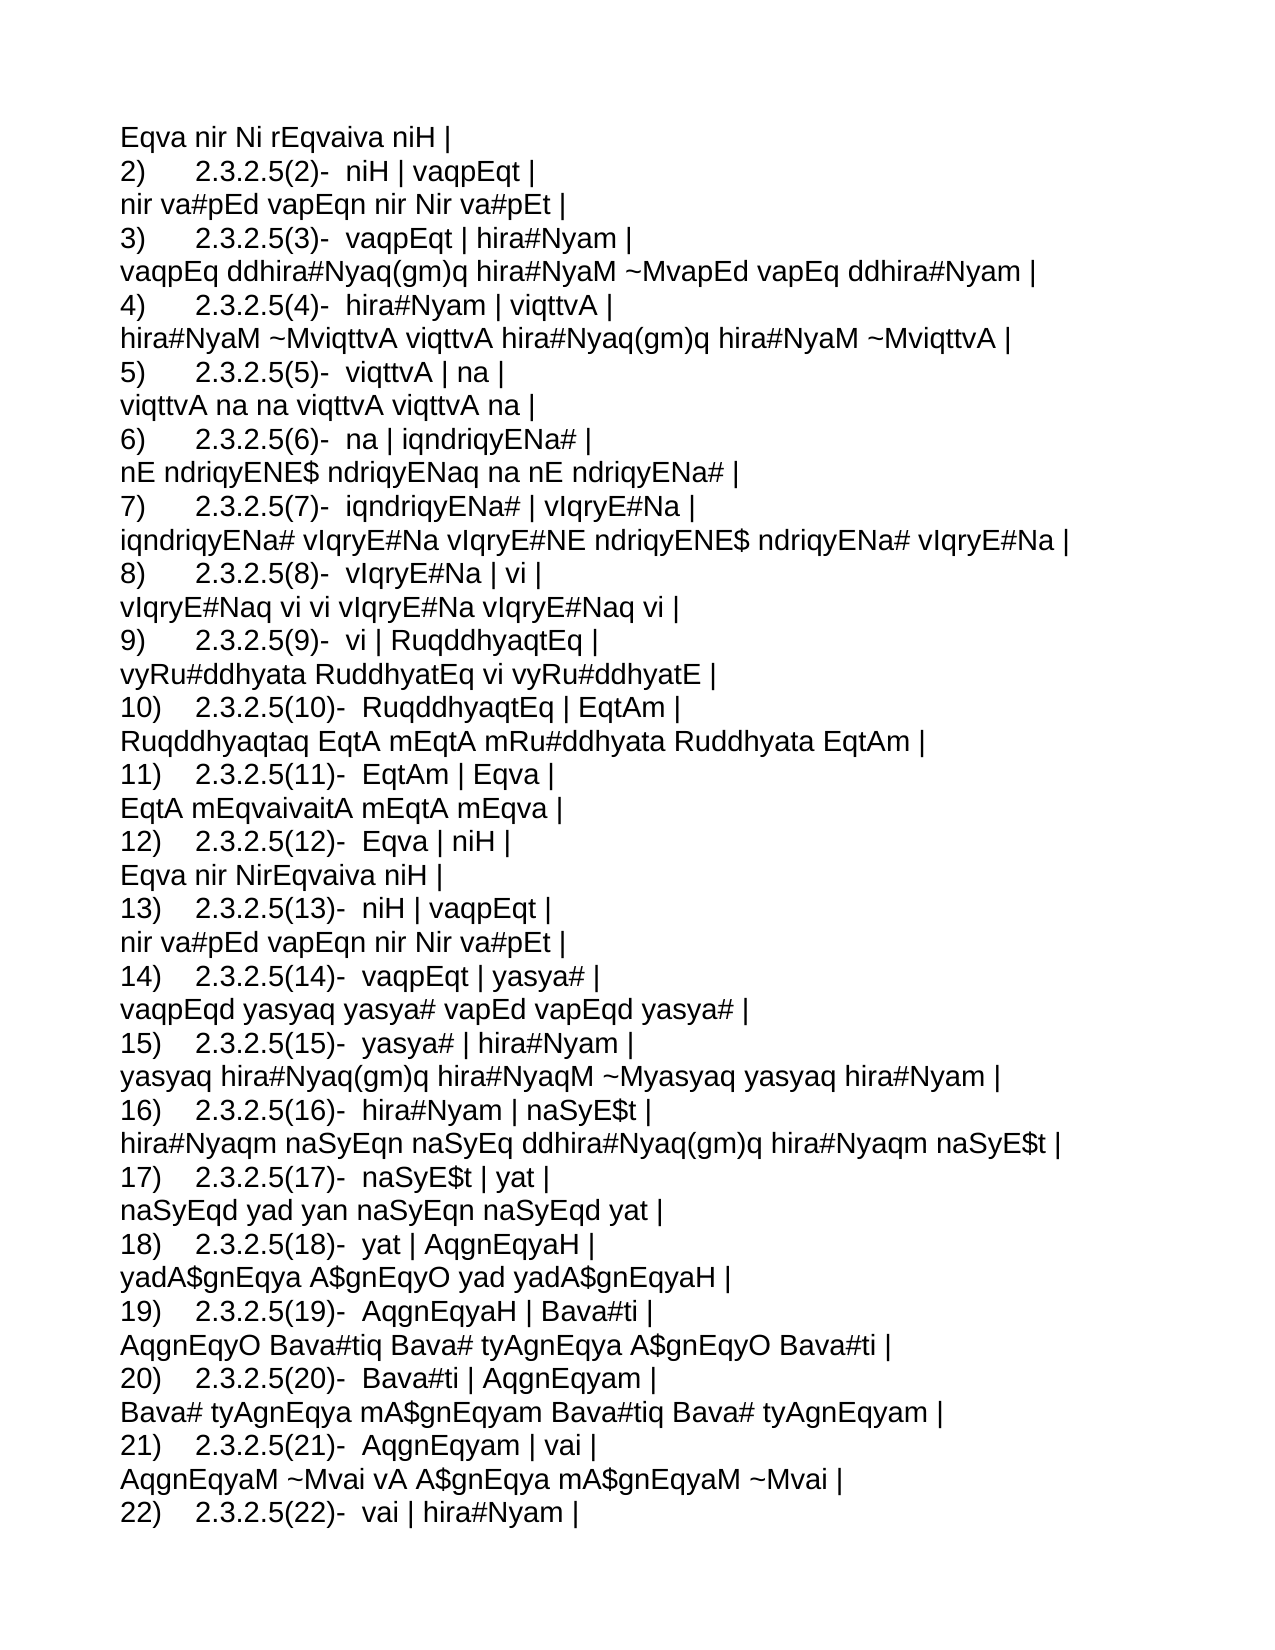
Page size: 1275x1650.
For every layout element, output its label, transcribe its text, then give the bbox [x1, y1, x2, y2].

text Bava# tyAgnEqya mA$gnEqyam Bava#tiq Bava# tyAgnEqyam | [120, 1394, 1200, 1428]
text 18) 2.3.2.5(18)- yat | AqgnEqyaH | [120, 1227, 1200, 1260]
text yadA$gnEqya A$gnEqyO yad yadA$gnEqyaH | [120, 1260, 1200, 1294]
text 17) 2.3.2.5(17)- naSyE$t | yat | [120, 1160, 1200, 1193]
text 19) 2.3.2.5(19)- AqgnEqyaH | Bava#ti | [120, 1294, 1200, 1327]
text 13) 2.3.2.5(13)- niH | vaqpEqt | [120, 891, 1200, 925]
text 12) 2.3.2.5(12)- Eqva | niH | [120, 824, 1200, 858]
text nir va#pEd vapEqn nir Nir va#pEt | [120, 187, 1200, 221]
text nir va#pEd vapEqn nir Nir va#pEt | [120, 925, 1200, 958]
text 8) 2.3.2.5(8)- vIqryE#Na | vi | [120, 556, 1200, 589]
text hira#NyaM ~MviqttvA viqttvA hira#Nyaq(gm)q hira#NyaM ~MviqttvA | [120, 321, 1200, 355]
text 5) 2.3.2.5(5)- viqttvA | na | [120, 355, 1200, 388]
text AqgnEqyO Bava#tiq Bava# tyAgnEqya A$gnEqyO Bava#ti | [120, 1327, 1200, 1361]
text 20) 2.3.2.5(20)- Bava#ti | AqgnEqyam | [120, 1361, 1200, 1394]
text 9) 2.3.2.5(9)- vi | RuqddhyaqtEq | [120, 623, 1200, 657]
text 4) 2.3.2.5(4)- hira#Nyam | viqttvA | [120, 288, 1200, 321]
text EqtA mEqvaivaitA mEqtA mEqva | [120, 791, 1200, 824]
text 16) 2.3.2.5(16)- hira#Nyam | naSyE$t | [120, 1093, 1200, 1126]
text viqttvA na na viqttvA viqttvA na | [120, 388, 1200, 422]
text vIqryE#Naq vi vi vIqryE#Na vIqryE#Naq vi | [120, 589, 1200, 623]
text vyRu#ddhyata RuddhyatEq vi vyRu#ddhyatE | [120, 657, 1200, 690]
text AqgnEqyaM ~Mvai vA A$gnEqya mA$gnEqyaM ~Mvai | [120, 1462, 1200, 1495]
text 15) 2.3.2.5(15)- yasya# | hira#Nyam | [120, 1026, 1200, 1059]
text Eqva nir NirEqvaiva niH | [120, 858, 1200, 891]
text nE ndriqyENE$ ndriqyENaq na nE ndriqyENa# | [120, 455, 1200, 489]
text 22) 2.3.2.5(22)- vai | hira#Nyam | [120, 1495, 1200, 1529]
text hira#Nyaqm naSyEqn naSyEq ddhira#Nyaq(gm)q hira#Nyaqm naSyE$t | [120, 1126, 1200, 1160]
text Ruqddhyaqtaq EqtA mEqtA mRu#ddhyata Ruddhyata EqtAm | [120, 724, 1200, 757]
text Eqva nir Ni rEqvaiva niH | [120, 120, 1200, 153]
text 6) 2.3.2.5(6)- na | iqndriqyENa# | [120, 422, 1200, 455]
text yasyaq hira#Nyaq(gm)q hira#NyaqM ~Myasyaq yasyaq hira#Nyam | [120, 1059, 1200, 1093]
text 10) 2.3.2.5(10)- RuqddhyaqtEq | EqtAm | [120, 690, 1200, 724]
text 21) 2.3.2.5(21)- AqgnEqyam | vai | [120, 1428, 1200, 1462]
text 2) 2.3.2.5(2)- niH | vaqpEqt | [120, 153, 1200, 187]
text 14) 2.3.2.5(14)- vaqpEqt | yasya# | [120, 958, 1200, 992]
text iqndriqyENa# vIqryE#Na vIqryE#NE ndriqyENE$ ndriqyENa# vIqryE#Na | [120, 522, 1200, 556]
text 11) 2.3.2.5(11)- EqtAm | Eqva | [120, 757, 1200, 791]
text naSyEqd yad yan naSyEqn naSyEqd yat | [120, 1193, 1200, 1227]
text vaqpEq ddhira#Nyaq(gm)q hira#NyaM ~MvapEd vapEq ddhira#Nyam | [120, 254, 1200, 288]
text 3) 2.3.2.5(3)- vaqpEqt | hira#Nyam | [120, 221, 1200, 254]
text 7) 2.3.2.5(7)- iqndriqyENa# | vIqryE#Na | [120, 489, 1200, 522]
text vaqpEqd yasyaq yasya# vapEd vapEqd yasya# | [120, 992, 1200, 1026]
